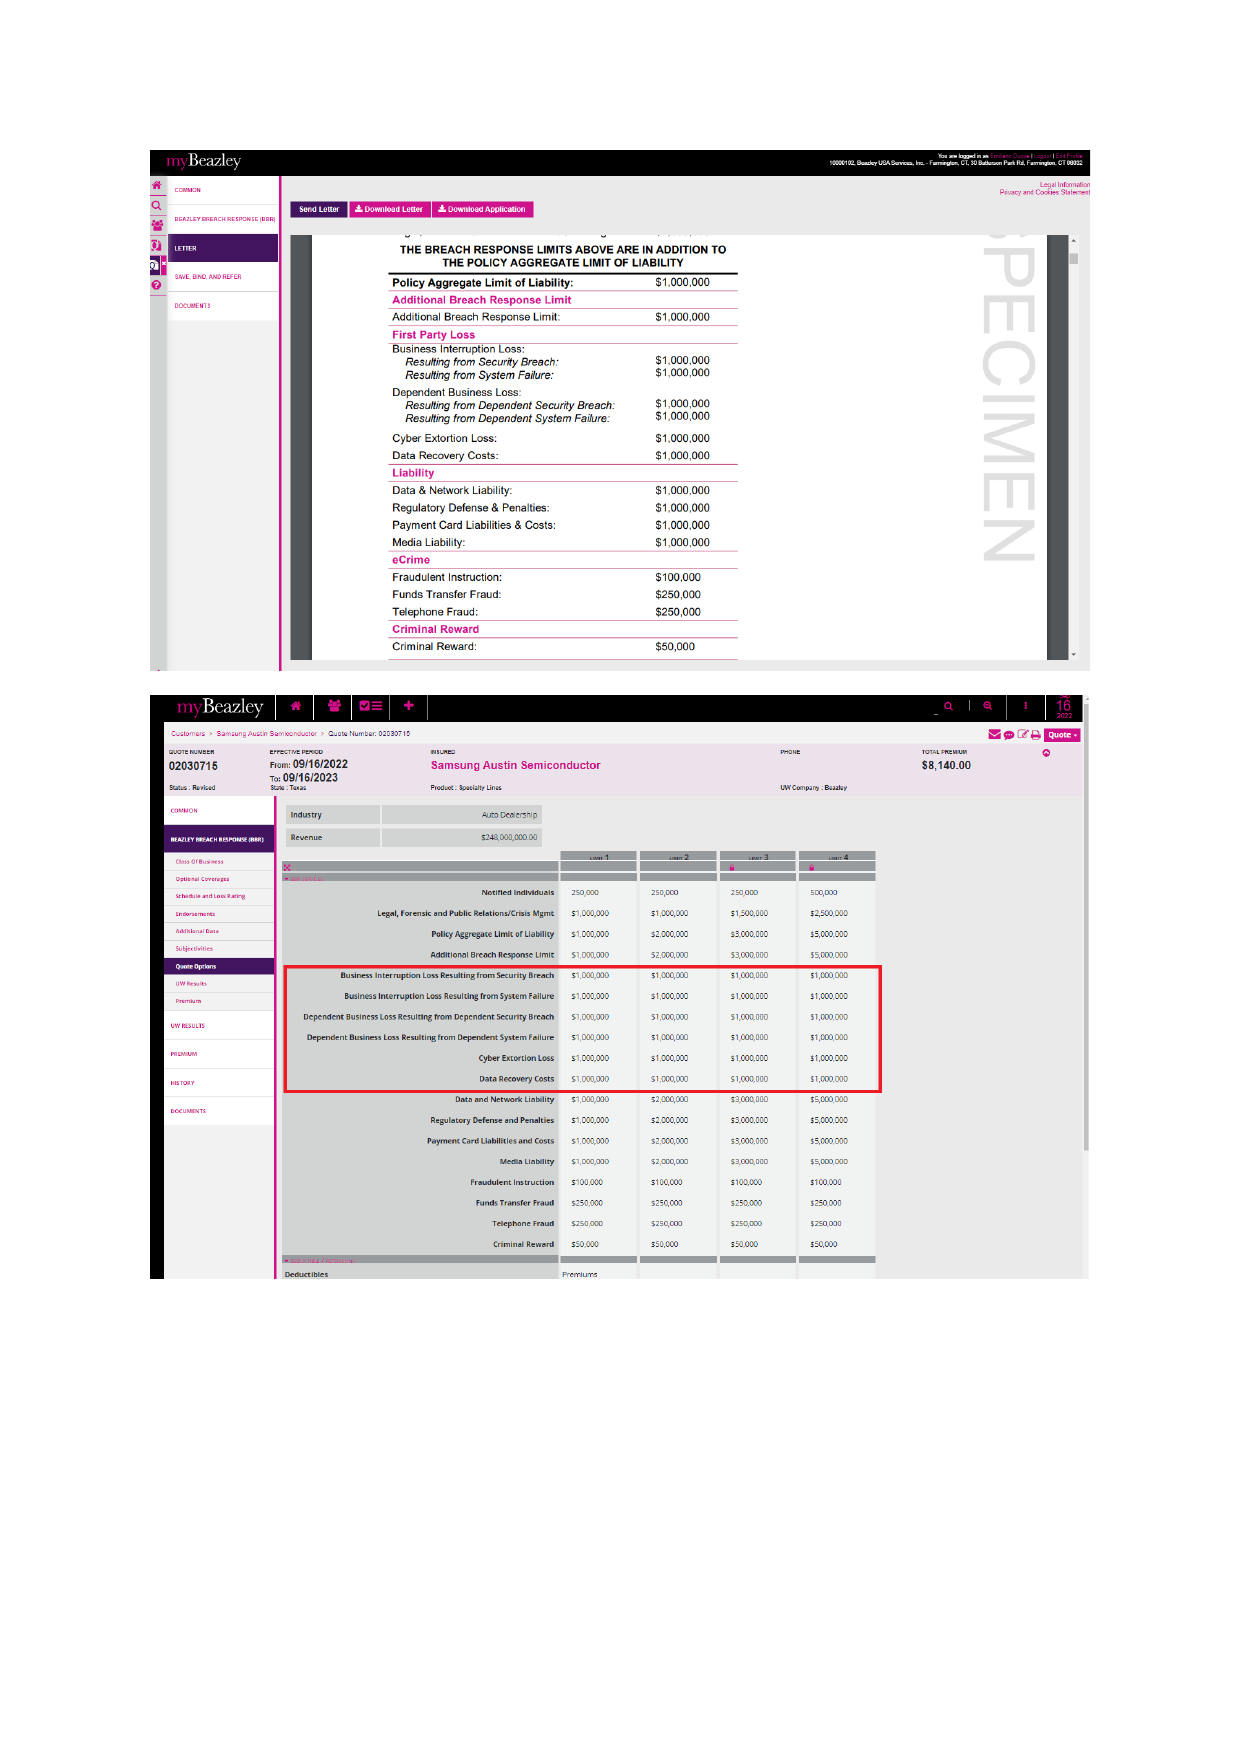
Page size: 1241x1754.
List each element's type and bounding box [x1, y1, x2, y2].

picture [150, 695, 1089, 1279]
picture [150, 150, 1091, 671]
